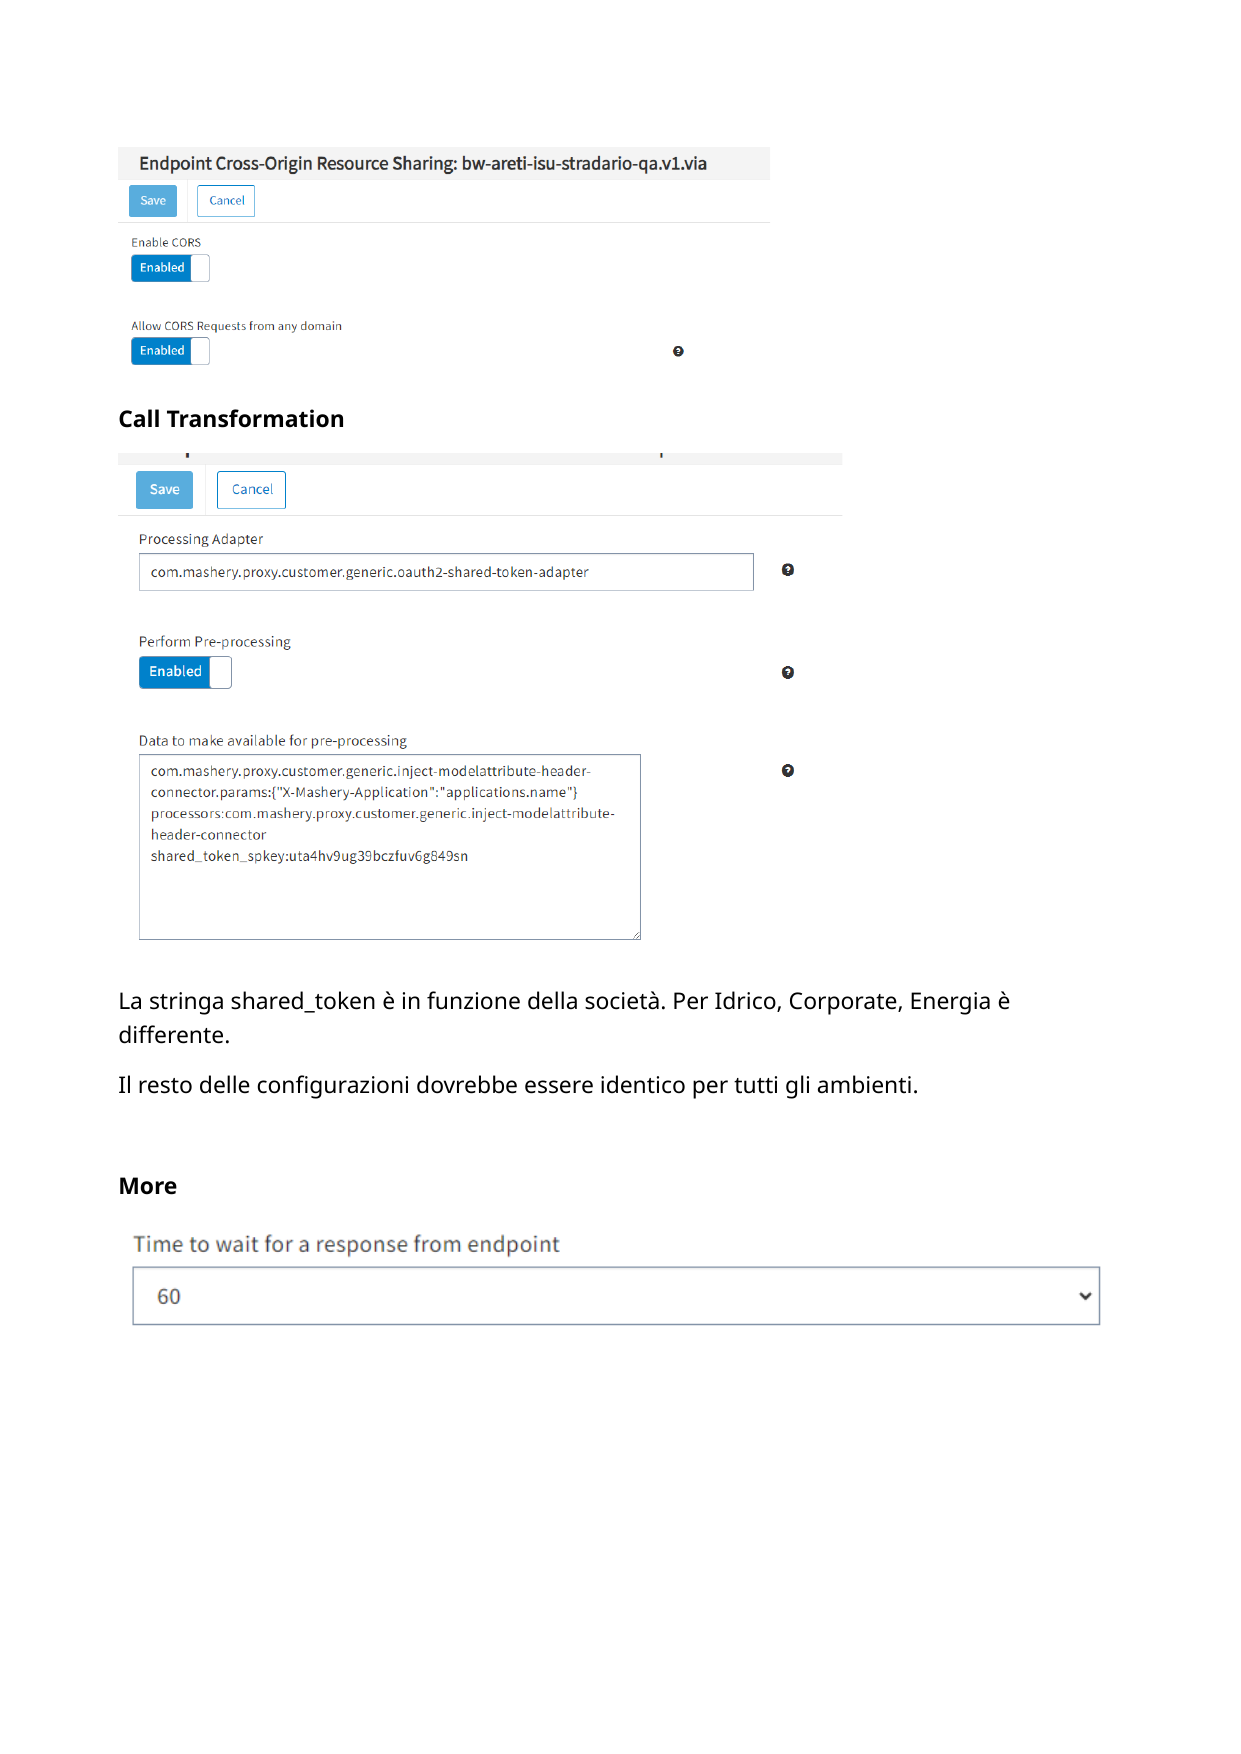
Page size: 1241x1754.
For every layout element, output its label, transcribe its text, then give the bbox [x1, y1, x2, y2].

text Il resto delle configurazioni dovrebbe essere identico per tutti gli ambienti. [118, 1069, 1122, 1100]
text More [118, 1170, 1122, 1201]
picture [118, 453, 843, 966]
text Call Transformation [118, 403, 1122, 434]
picture [118, 147, 771, 384]
text La stringa shared_token è in funzione della società. Per Idrico, Corporate, Energia è differente. [118, 985, 1122, 1050]
picture [118, 1220, 1123, 1340]
